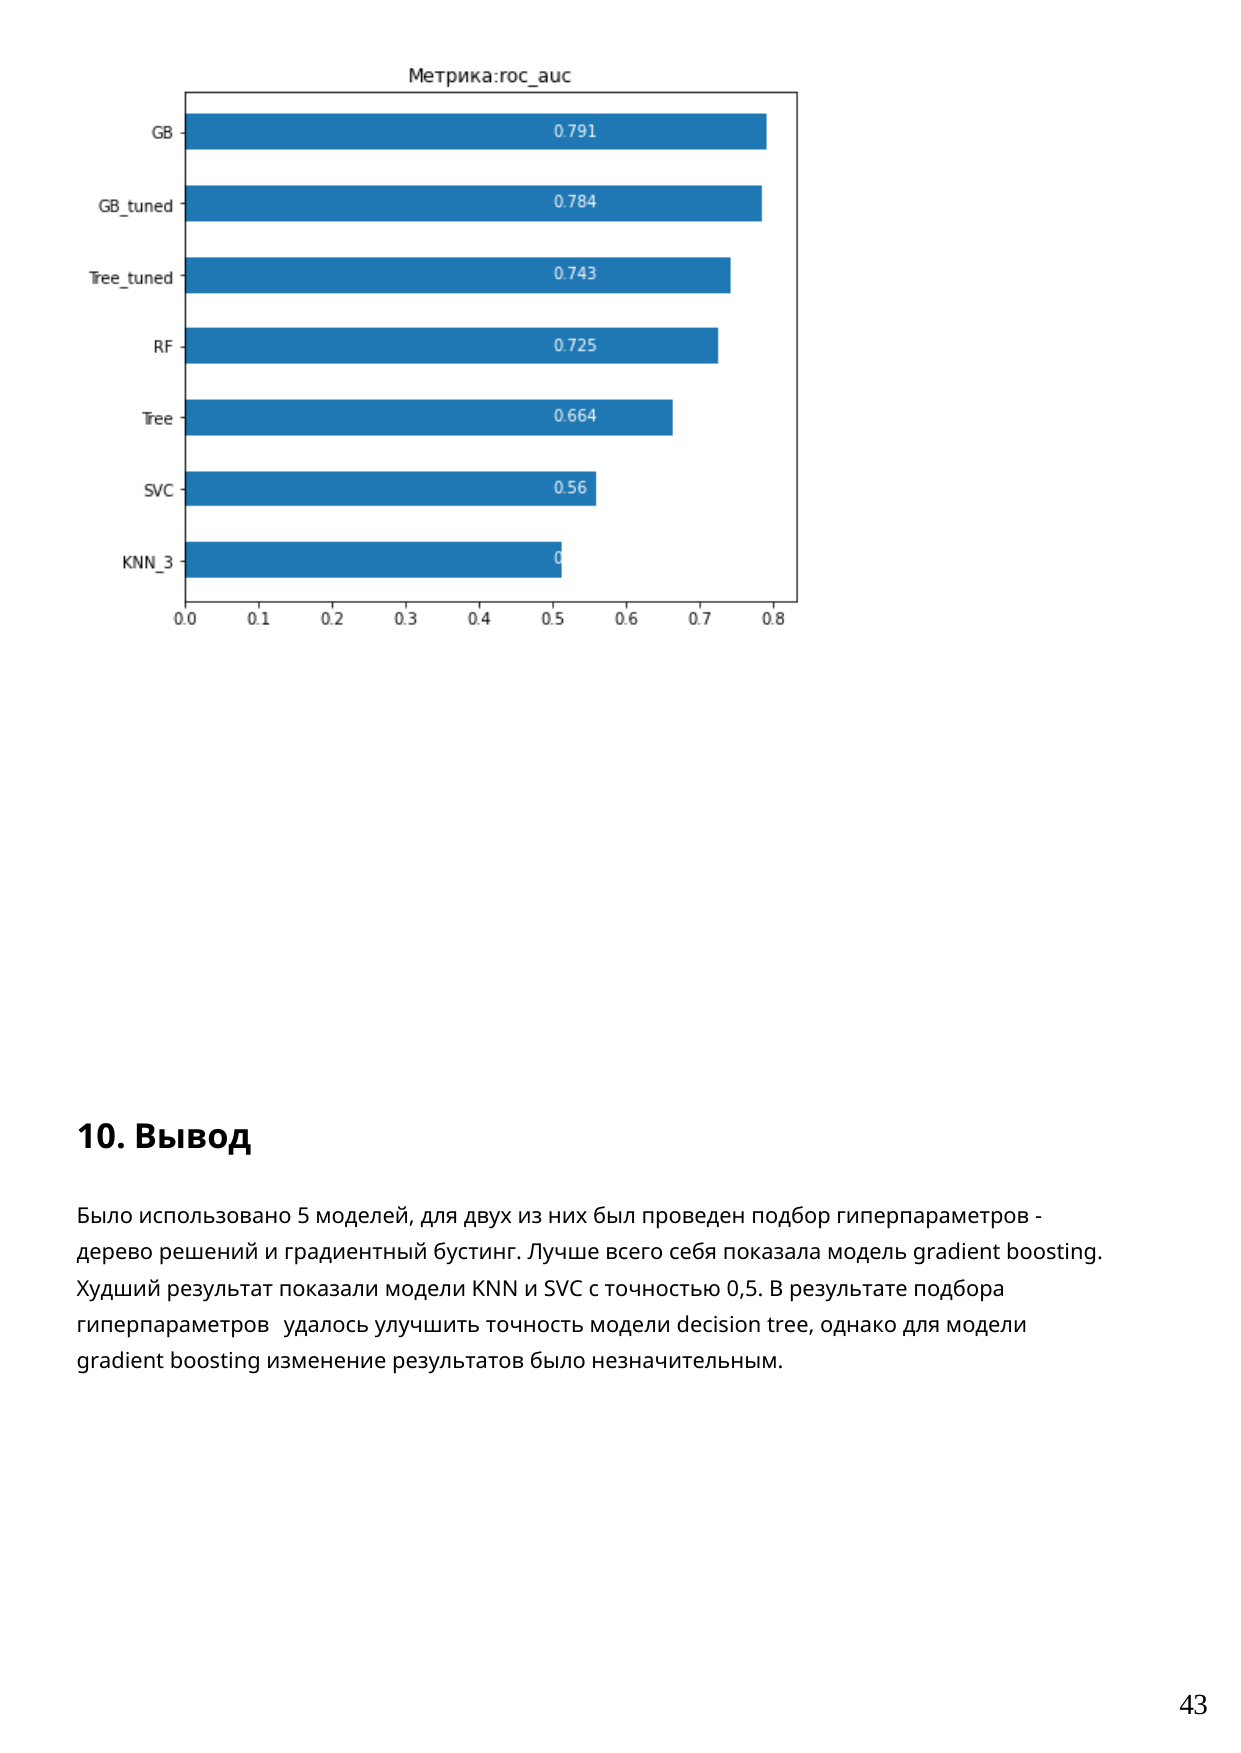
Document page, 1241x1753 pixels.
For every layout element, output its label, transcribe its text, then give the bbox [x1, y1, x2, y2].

picture [77, 56, 806, 639]
subtitle Вывод [76, 1112, 1190, 1159]
text Было использовано 5 моделей, для двух из них был проведен подбор гиперпараметров - дерево решений и градиентный бустинг. Лучше всего себя показала модель gradient boosting. Худший результат показали модели KNN и SVC с точностью 0,5. В результате подбора гиперпараметров удалось улучшить точность модели decision tree, однако для модели gradient boosting изменение результатов было незначительным. [76, 1200, 1111, 1375]
